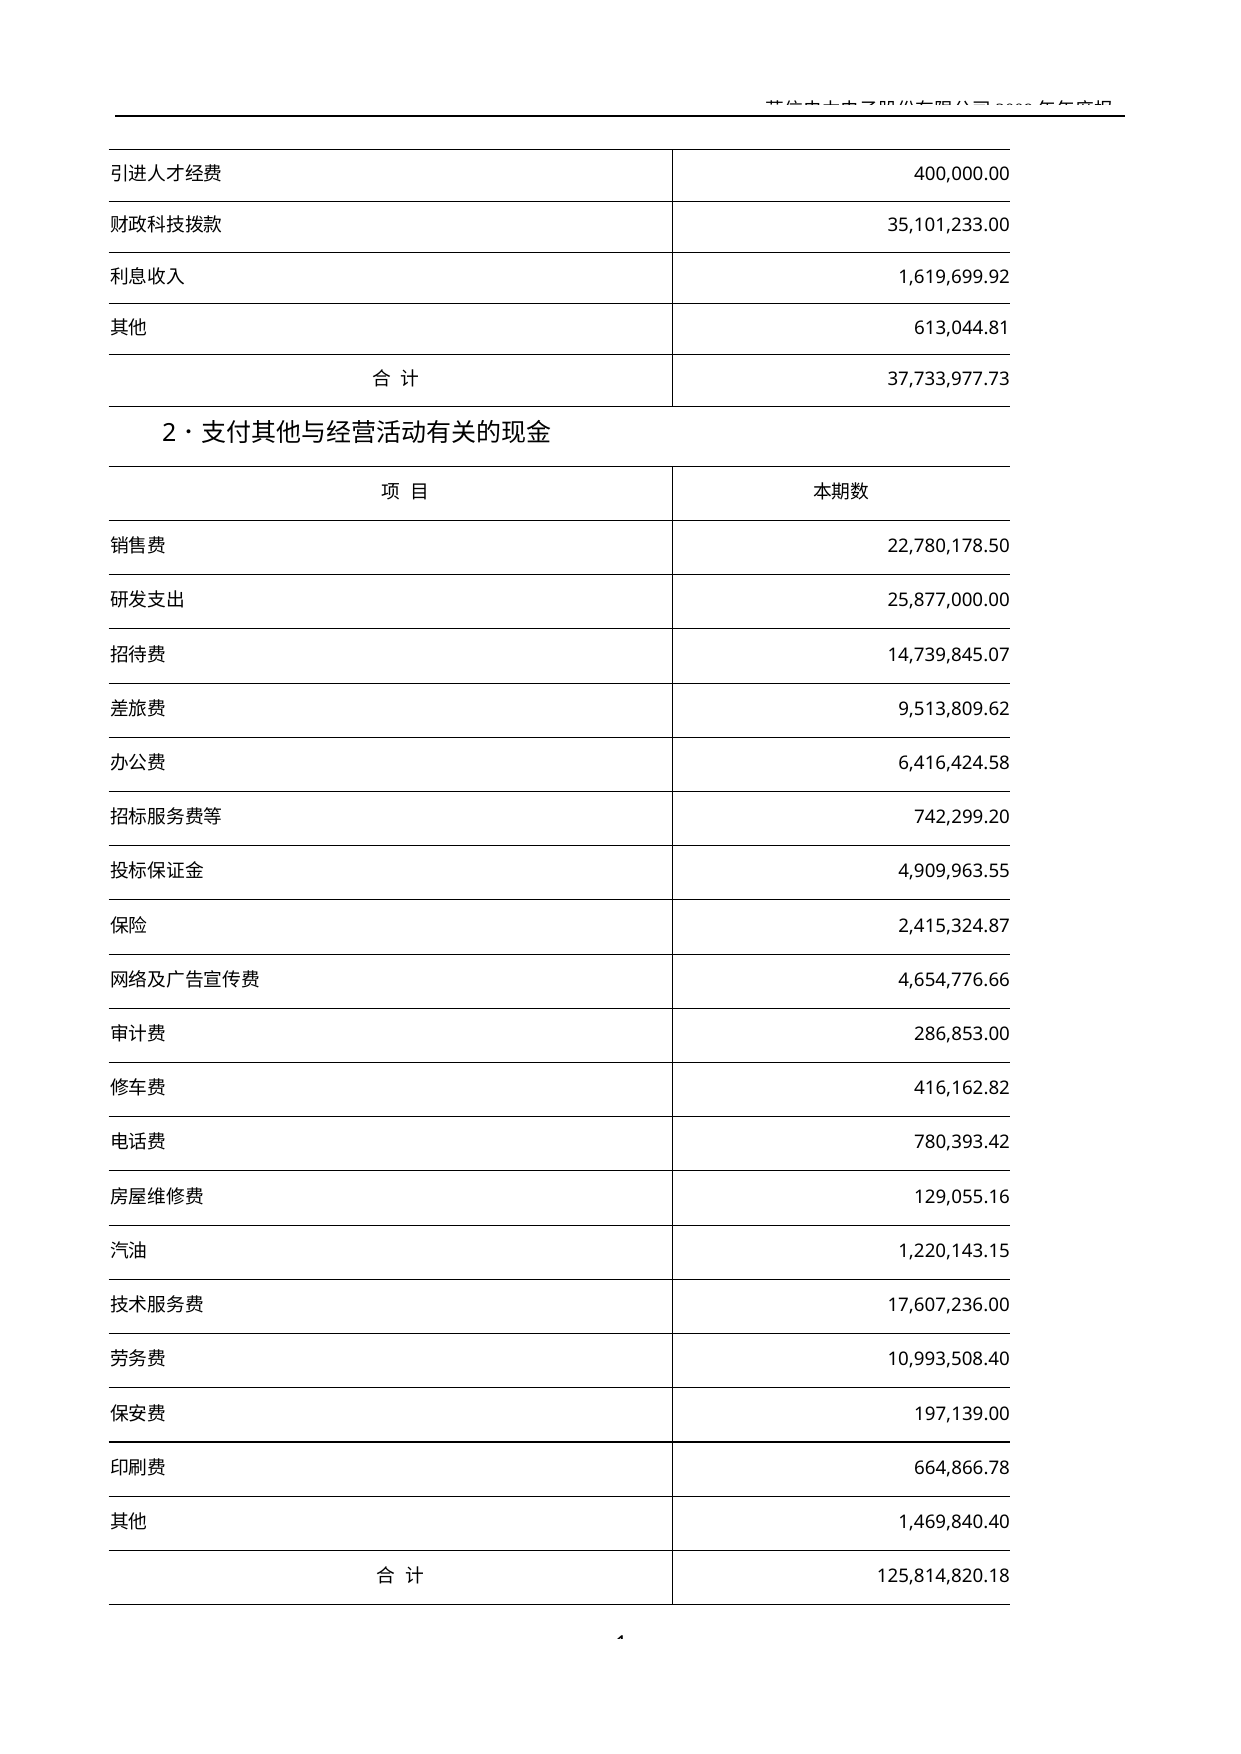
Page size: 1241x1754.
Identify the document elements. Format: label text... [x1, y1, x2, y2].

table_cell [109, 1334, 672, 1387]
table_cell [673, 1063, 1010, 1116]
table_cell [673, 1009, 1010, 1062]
text 2．支付其他与经营活动有关的现金 [162, 415, 1120, 449]
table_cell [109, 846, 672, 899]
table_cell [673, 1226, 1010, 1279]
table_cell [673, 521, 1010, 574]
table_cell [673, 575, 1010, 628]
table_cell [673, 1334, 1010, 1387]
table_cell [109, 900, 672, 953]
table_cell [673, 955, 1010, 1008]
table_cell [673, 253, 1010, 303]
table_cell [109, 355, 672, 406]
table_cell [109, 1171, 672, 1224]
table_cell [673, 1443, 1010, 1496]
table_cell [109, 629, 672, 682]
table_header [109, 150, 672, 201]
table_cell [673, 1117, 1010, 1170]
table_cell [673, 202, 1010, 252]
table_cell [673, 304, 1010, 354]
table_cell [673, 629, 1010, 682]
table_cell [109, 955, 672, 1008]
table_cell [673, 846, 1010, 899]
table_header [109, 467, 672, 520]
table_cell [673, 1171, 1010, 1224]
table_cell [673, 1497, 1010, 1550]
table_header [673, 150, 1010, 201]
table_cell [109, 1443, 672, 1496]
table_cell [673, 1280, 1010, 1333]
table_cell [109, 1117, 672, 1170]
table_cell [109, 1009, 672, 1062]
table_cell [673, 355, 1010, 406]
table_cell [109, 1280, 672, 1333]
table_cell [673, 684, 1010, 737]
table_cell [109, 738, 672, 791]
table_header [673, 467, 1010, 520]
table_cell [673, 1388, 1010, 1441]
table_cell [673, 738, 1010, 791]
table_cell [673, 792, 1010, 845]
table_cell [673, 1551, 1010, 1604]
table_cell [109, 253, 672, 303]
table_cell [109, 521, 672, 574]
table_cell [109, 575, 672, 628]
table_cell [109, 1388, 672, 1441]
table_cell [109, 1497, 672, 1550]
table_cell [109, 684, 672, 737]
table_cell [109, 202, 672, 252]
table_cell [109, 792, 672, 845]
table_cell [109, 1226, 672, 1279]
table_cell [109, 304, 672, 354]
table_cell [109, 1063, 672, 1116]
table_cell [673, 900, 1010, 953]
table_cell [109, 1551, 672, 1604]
